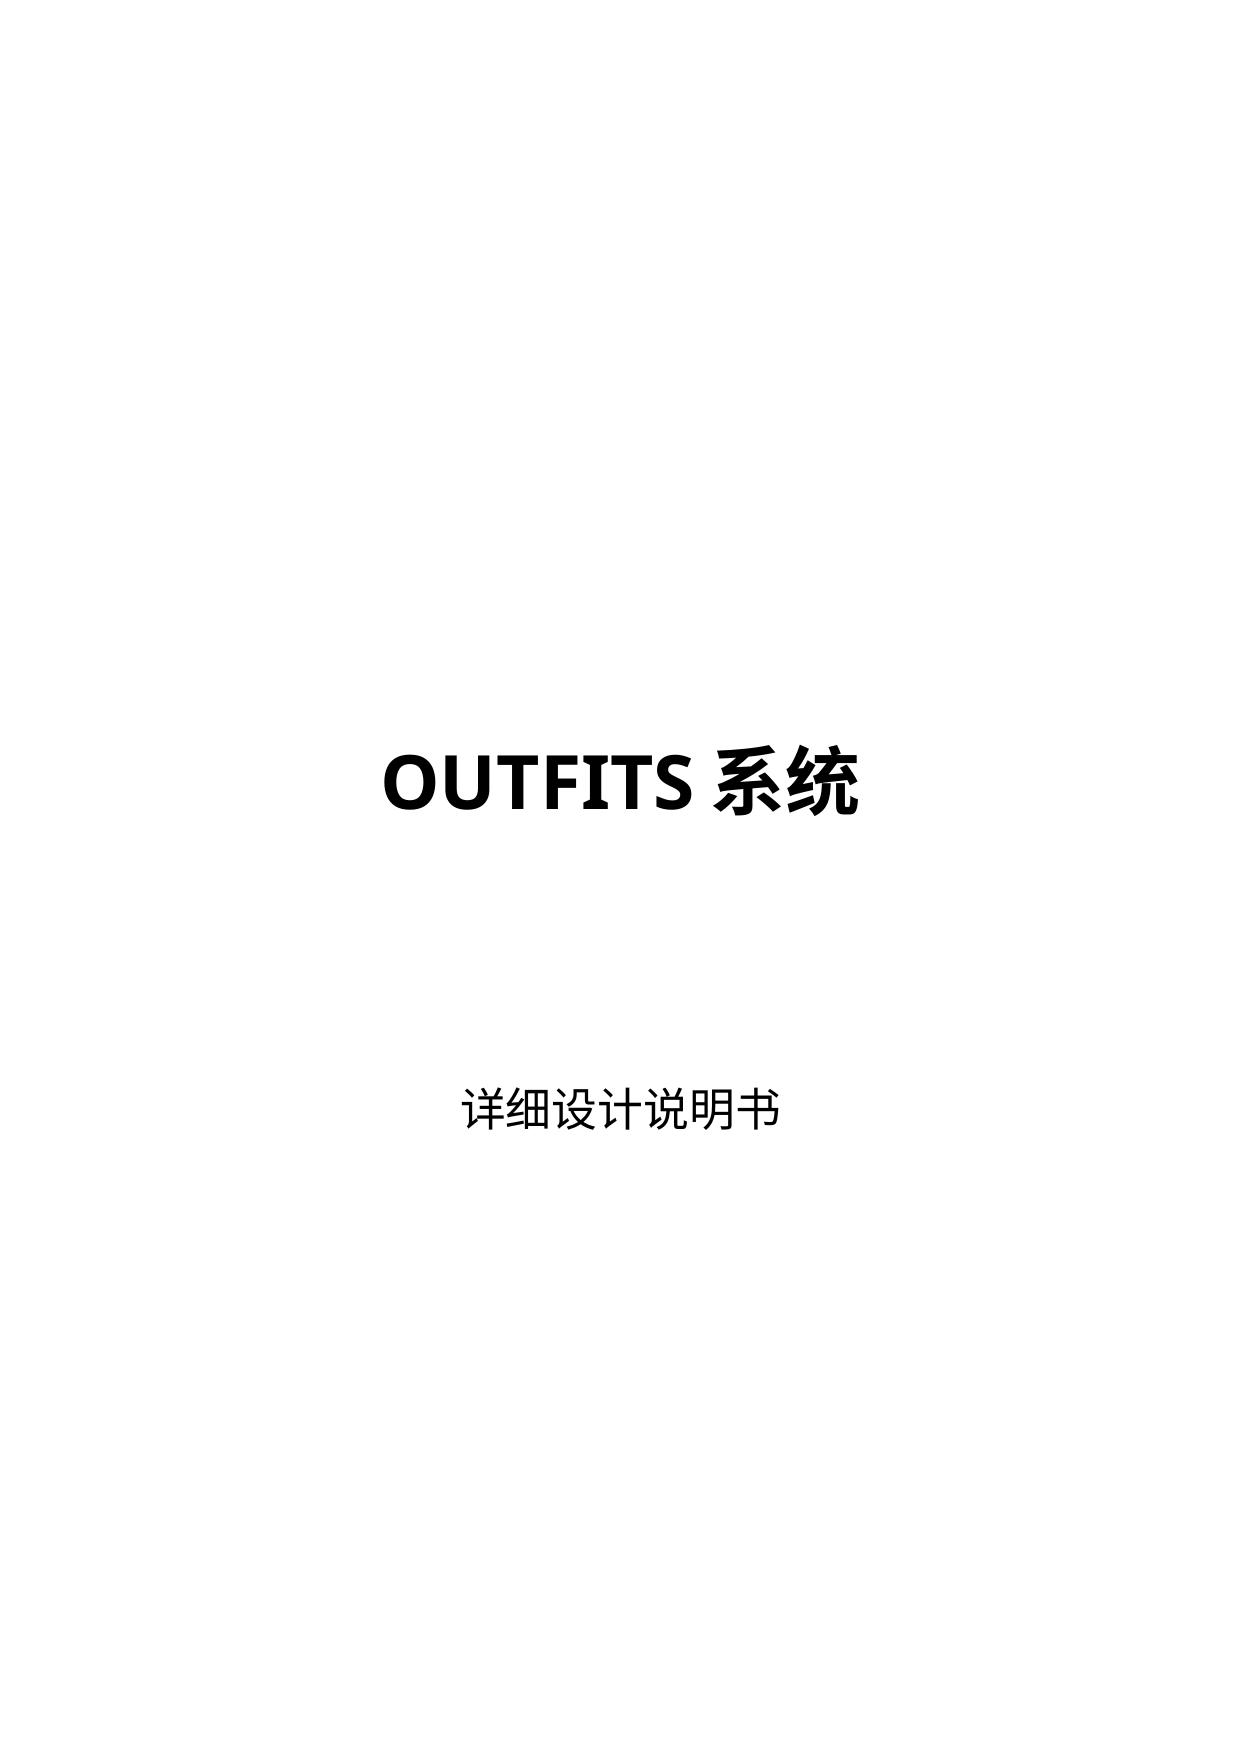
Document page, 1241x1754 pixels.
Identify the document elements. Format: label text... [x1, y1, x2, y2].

text 详细设计说明书 [112, 1058, 1128, 1155]
title OUTFITS系统 [112, 712, 1128, 842]
